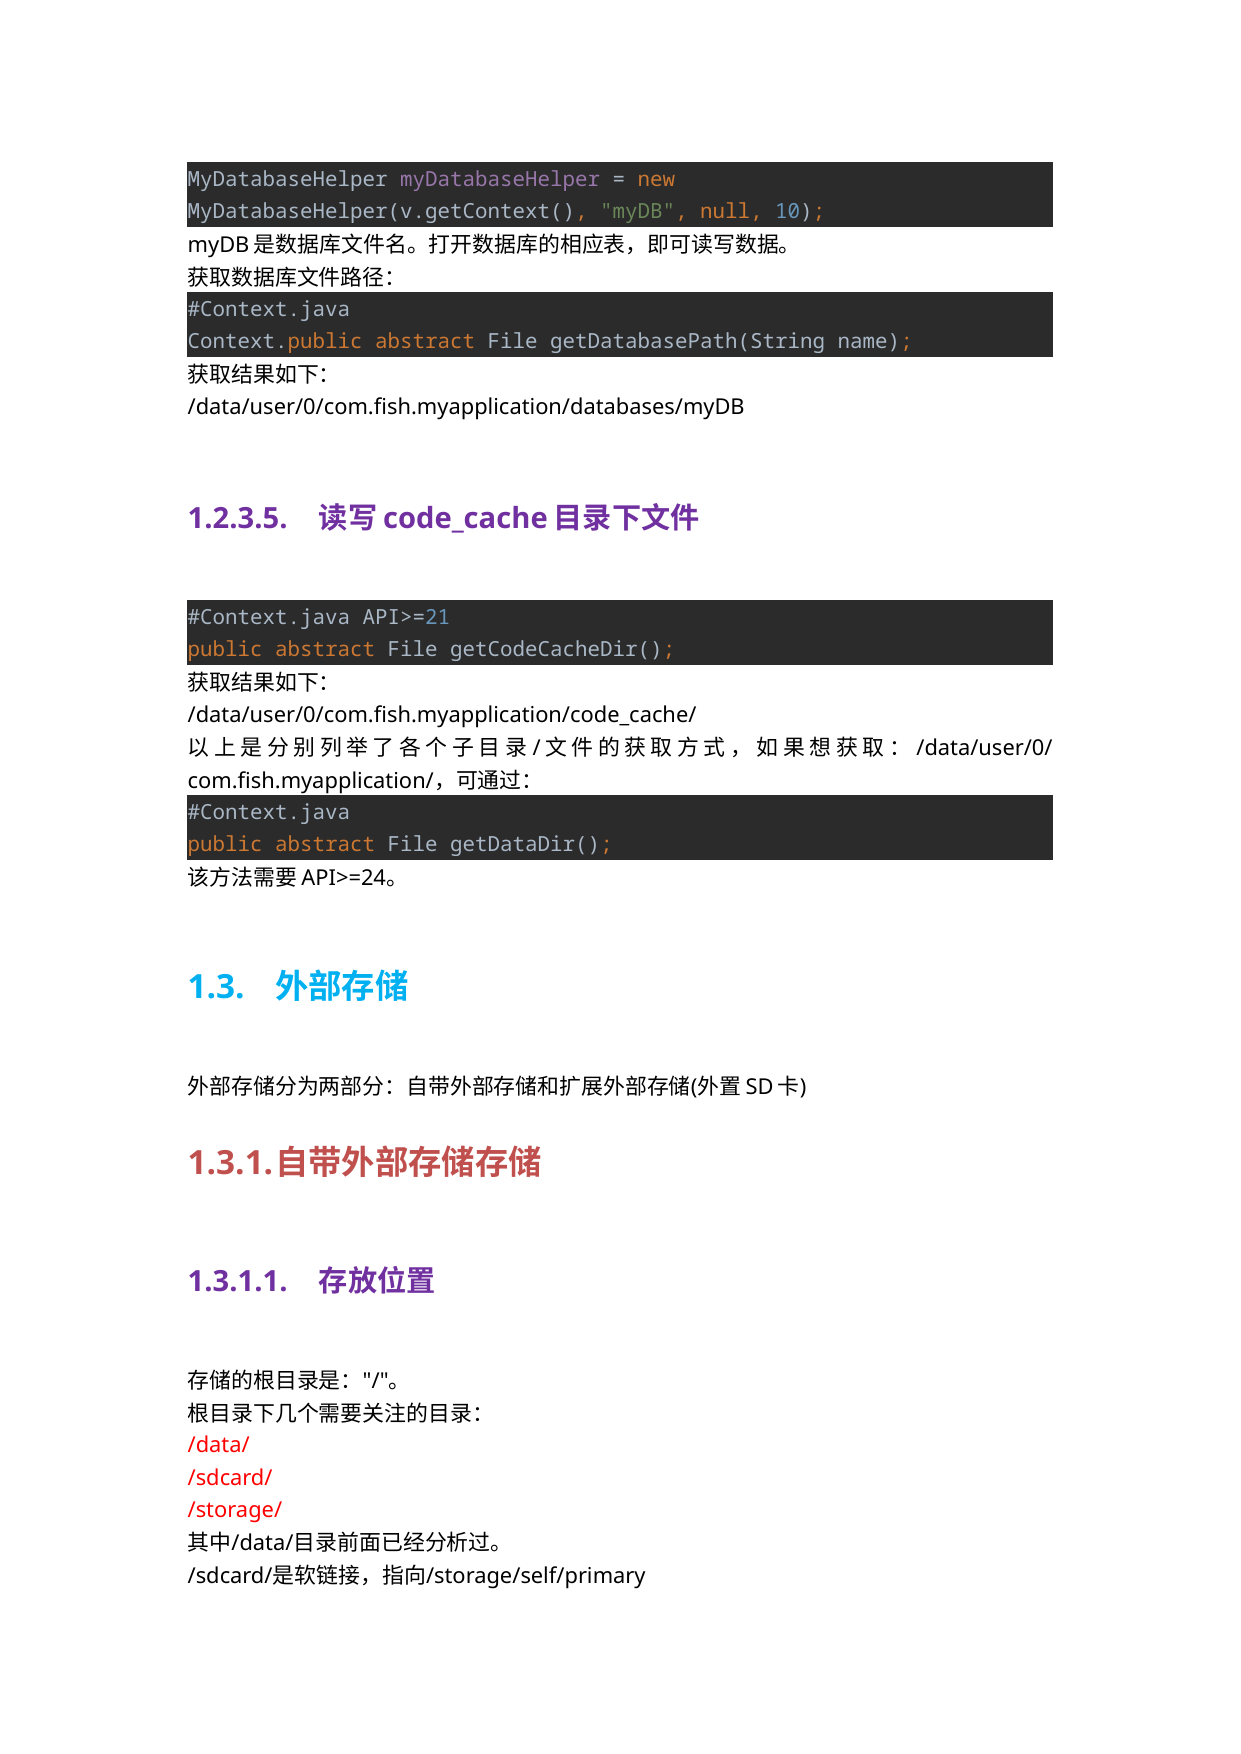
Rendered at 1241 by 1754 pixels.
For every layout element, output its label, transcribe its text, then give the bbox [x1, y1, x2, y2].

text 外部存储分为两部分：自带外部存储和扩展外部存储(外置SD卡) [187, 1068, 1053, 1101]
subtitle 自带外部存储存储 [187, 1128, 1053, 1193]
text 该方法需要API>=24。 [187, 860, 1053, 892]
list #Context.java API>=21 public abstract File getCodeCacheDir(); [187, 600, 1053, 665]
text /storage/ [187, 1493, 1053, 1525]
text MyDatabaseHelper myDatabaseHelper = new MyDatabaseHelper(v.getContext(), "myDB", null, 10); [187, 162, 1053, 227]
text #Context.java Context.public abstract File getDatabasePath(String name); [187, 292, 1053, 357]
text myDB是数据库文件名。打开数据库的相应表，即可读写数据。 [187, 227, 1053, 259]
text 获取数据库文件路径： [187, 259, 1053, 292]
text /data/user/0/com.fish.myapplication/databases/myDB [187, 389, 1053, 422]
text /sdcard/ [187, 1460, 1053, 1493]
text #Context.java public abstract File getDataDir(); [187, 795, 1053, 860]
subtitle 存放位置 [187, 1246, 1053, 1311]
text /data/ [187, 1428, 1053, 1460]
text 获取结果如下： [187, 357, 1053, 389]
text 以上是分别列举了各个子目录/文件的获取方式，如果想获取：/data/user/0/com.fish.myapplication/，可通过： [187, 730, 1053, 795]
text 其中/data/目录前面已经分析过。 [187, 1525, 1053, 1558]
text 存储的根目录是："/"。 [187, 1363, 1053, 1395]
text /data/user/0/com.fish.myapplication/code_cache/ [187, 697, 1053, 730]
text 根目录下几个需要关注的目录： [187, 1395, 1053, 1428]
text /sdcard/是软链接，指向/storage/self/primary [187, 1558, 1053, 1590]
text 获取结果如下： [187, 665, 1053, 697]
subtitle 外部存储 [187, 952, 1053, 1017]
subtitle 读写code_cache目录下文件 [187, 484, 1053, 549]
